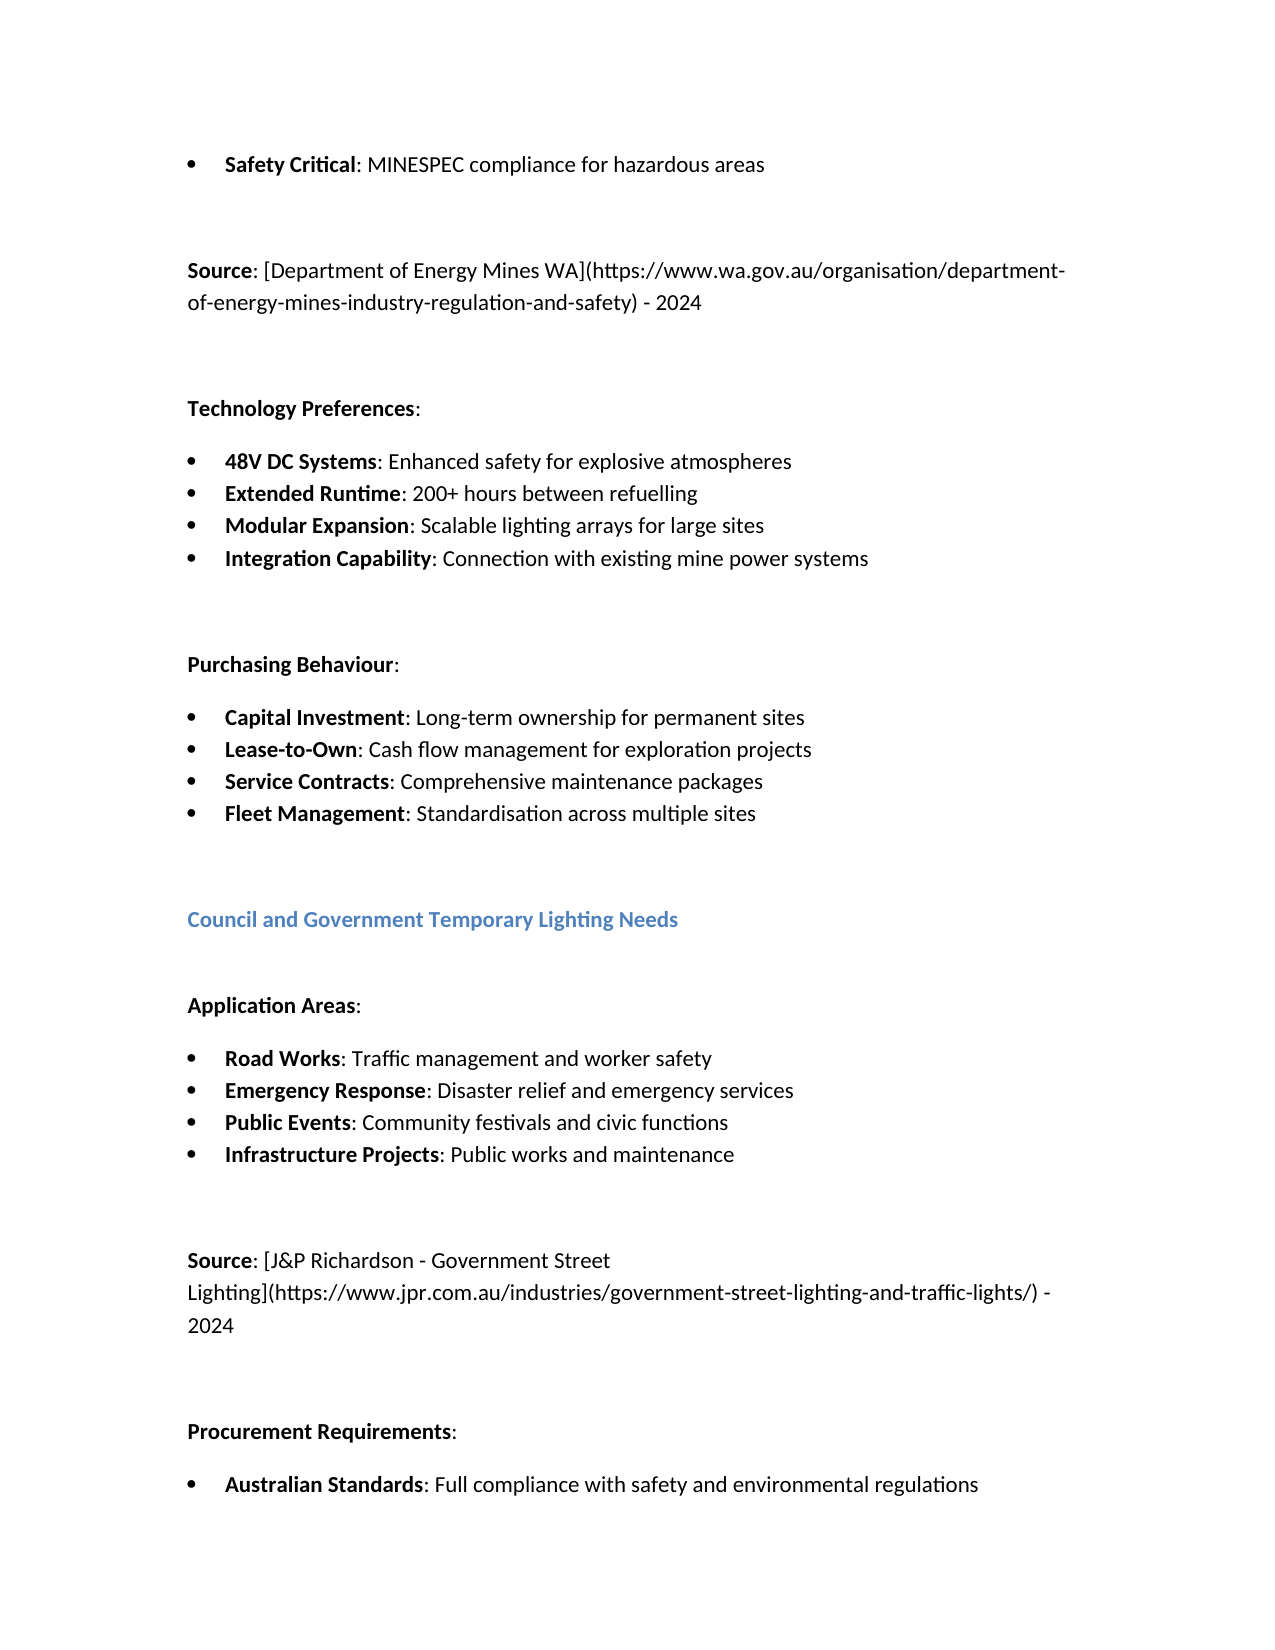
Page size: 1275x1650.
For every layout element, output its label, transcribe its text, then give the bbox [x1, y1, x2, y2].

list Safety Critical: MINESPEC compliance for hazardous areas [187, 150, 1087, 178]
list Capital Investment: Long-term ownership for permanent sites [187, 703, 1087, 731]
text Procurement Requirements: [187, 1417, 1087, 1445]
text Source: [J&P Richardson - Government Street Lighting](https://www.jpr.com.au/industries/government-street-lighting-and-traffic-lights/) - 2024 [187, 1246, 1087, 1339]
text Application Areas: [187, 991, 1087, 1019]
text Technology Preferences: [187, 394, 1087, 422]
list Road Works: Traffic management and worker safety [187, 1044, 1087, 1072]
list Extended Runtime: 200+ hours between refuelling [187, 479, 1087, 507]
text Purchasing Behaviour: [187, 650, 1087, 678]
list Lease-to-Own: Cash flow management for exploration projects [187, 735, 1087, 763]
list Fleet Management: Standardisation across multiple sites [187, 799, 1087, 827]
list Integration Capability: Connection with existing mine power systems [187, 544, 1087, 572]
list Australian Standards: Full compliance with safety and environmental regulations [187, 1470, 1087, 1498]
text Source: [Department of Energy Mines WA](https://www.wa.gov.au/organisation/department-of-energy-mines-industry-regulation-and-safety) - 2024 [187, 256, 1087, 316]
list Infrastructure Projects: Public works and maintenance [187, 1140, 1087, 1168]
list Service Contracts: Comprehensive maintenance packages [187, 767, 1087, 795]
list Emergency Response: Disaster relief and emergency services [187, 1076, 1087, 1104]
list Public Events: Community festivals and civic functions [187, 1108, 1087, 1136]
list 48V DC Systems: Enhanced safety for explosive atmospheres [187, 447, 1087, 475]
subtitle Council and Government Temporary Lighting Needs [187, 906, 1087, 933]
list Modular Expansion: Scalable lighting arrays for large sites [187, 512, 1087, 540]
